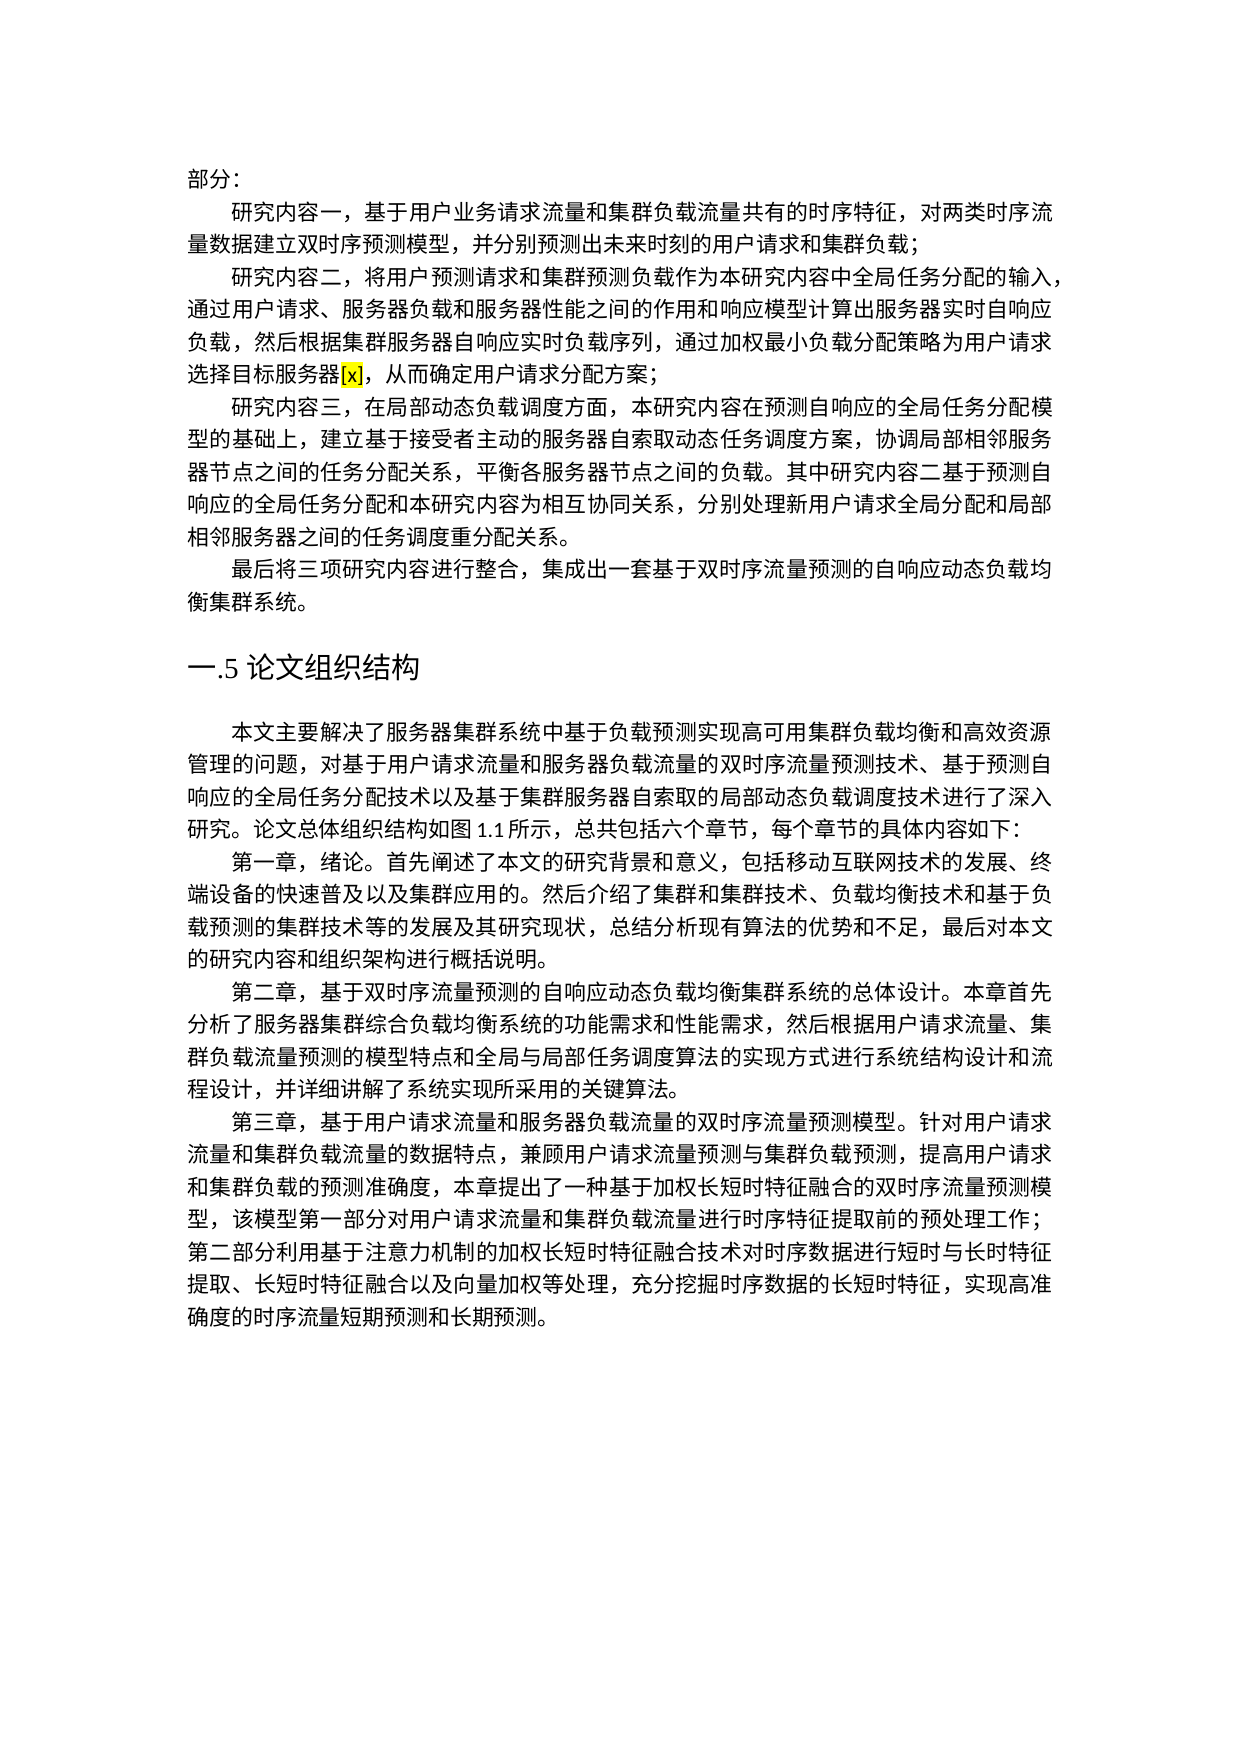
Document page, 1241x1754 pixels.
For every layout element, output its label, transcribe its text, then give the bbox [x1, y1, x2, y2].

text 研究内容三，在局部动态负载调度方面，本研究内容在预测自响应的全局任务分配模型的基础上，建立基于接受者主动的服务器自索取动态任务调度方案，协调局部相邻服务器节点之间的任务分配关系，平衡各服务器节点之间的负载。其中研究内容二基于预测自响应的全局任务分配和本研究内容为相互协同关系，分别处理新用户请求全局分配和局部相邻服务器之间的任务调度重分配关系。 [187, 389, 1053, 552]
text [187, 162, 1053, 194]
text 第二章，基于双时序流量预测的自响应动态负载均衡集群系统的总体设计。本章首先分析了服务器集群综合负载均衡系统的功能需求和性能需求，然后根据用户请求流量、集群负载流量预测的模型特点和全局与局部任务调度算法的实现方式进行系统结构设计和流程设计，并详细讲解了系统实现所采用的关键算法。 [187, 974, 1053, 1104]
text 第一章，绪论。首先阐述了本文的研究背景和意义，包括移动互联网技术的发展、终端设备的快速普及以及集群应用的。然后介绍了集群和集群技术、负载均衡技术和基于负载预测的集群技术等的发展及其研究现状，总结分析现有算法的优势和不足，最后对本文的研究内容和组织架构进行概括说明。 [187, 844, 1053, 974]
text 研究内容一，基于用户业务请求流量和集群负载流量共有的时序特征，对两类时序流量数据建立双时序预测模型，并分别预测出未来时刻的用户请求和集群负载； [187, 194, 1053, 259]
text 最后将三项研究内容进行整合，集成出一套基于双时序流量预测的自响应动态负载均衡集群系统。 [187, 552, 1053, 617]
text 研究内容二，将用户预测请求和集群预测负载作为本研究内容中全局任务分配的输入，通过用户请求、服务器负载和服务器性能之间的作用和响应模型计算出服务器实时自响应负载，然后根据集群服务器自响应实时负载序列，通过加权最小负载分配策略为用户请求选择目标服务器[x]，从而确定用户请求分配方案； [187, 259, 1053, 389]
text 第三章，基于用户请求流量和服务器负载流量的双时序流量预测模型。针对用户请求流量和集群负载流量的数据特点，兼顾用户请求流量预测与集群负载预测，提高用户请求和集群负载的预测准确度，本章提出了一种基于加权长短时特征融合的双时序流量预测模型，该模型第一部分对用户请求流量和集群负载流量进行时序特征提取前的预处理工作；第二部分利用基于注意力机制的加权长短时特征融合技术对时序数据进行短时与长时特征提取、长短时特征融合以及向量加权等处理，充分挖掘时序数据的长短时特征，实现高准确度的时序流量短期预测和长期预测。 [187, 1104, 1053, 1332]
text 本文主要解决了服务器集群系统中基于负载预测实现高可用集群负载均衡和高效资源管理的问题，对基于用户请求流量和服务器负载流量的双时序流量预测技术、基于预测自响应的全局任务分配技术以及基于集群服务器自索取的局部动态负载调度技术进行了深入研究。论文总体组织结构如图1.1所示，总共包括六个章节，每个章节的具体内容如下： [187, 714, 1053, 844]
subtitle 论文组织结构 [187, 633, 1053, 698]
